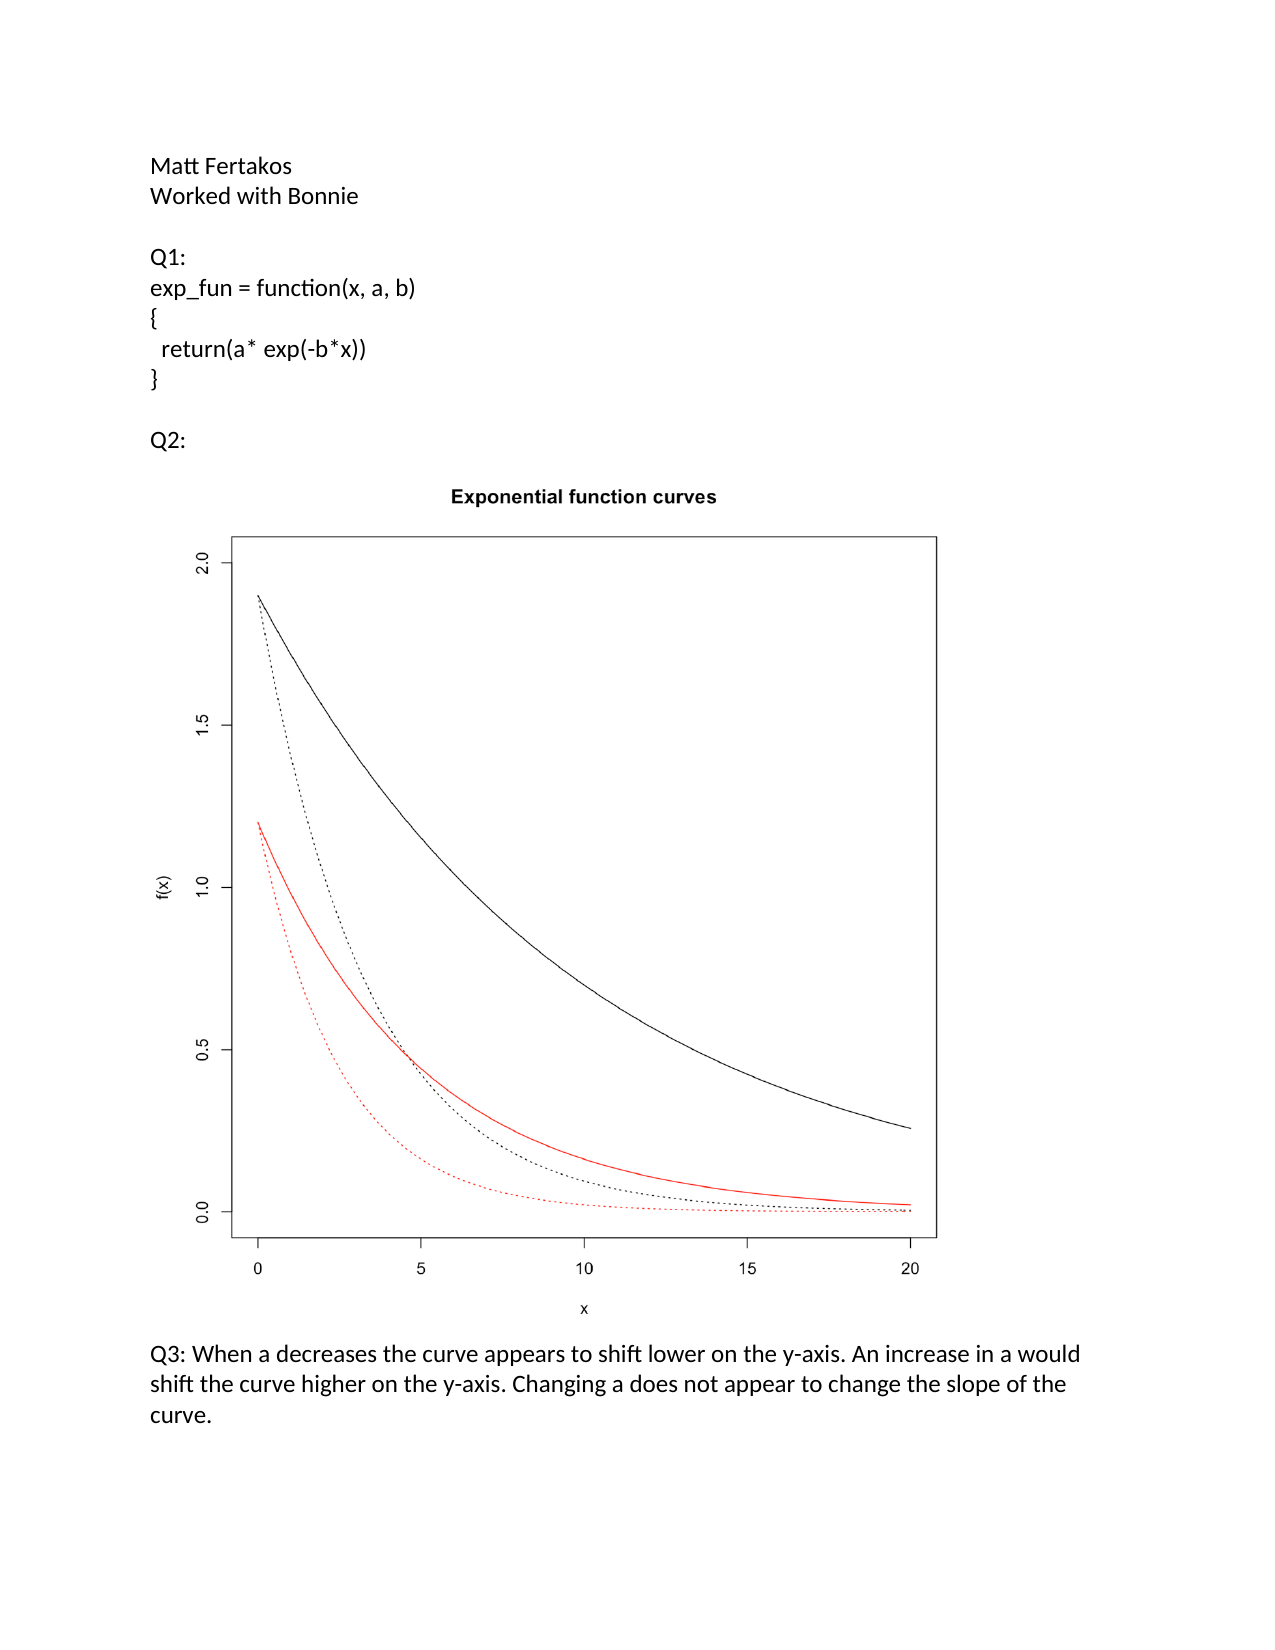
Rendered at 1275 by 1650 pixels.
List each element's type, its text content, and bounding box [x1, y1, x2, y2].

text { [150, 303, 1125, 333]
text Q2: [150, 425, 1125, 455]
text Matt Fertakos [150, 150, 1125, 181]
text } [150, 364, 1125, 394]
text Q3: When a decreases the curve appears to shift lower on the y-axis. An increase in a would shift the curve higher on the y-axis. Changing a does not appear to change the slope of the curve. [150, 1338, 1125, 1430]
text Worked with Bonnie [150, 181, 1125, 211]
text exp_fun = function(x, a, b) [150, 272, 1125, 303]
picture [150, 455, 978, 1339]
text Q1: [150, 242, 1125, 272]
text return(a* exp(-b*x)) [150, 333, 1125, 364]
